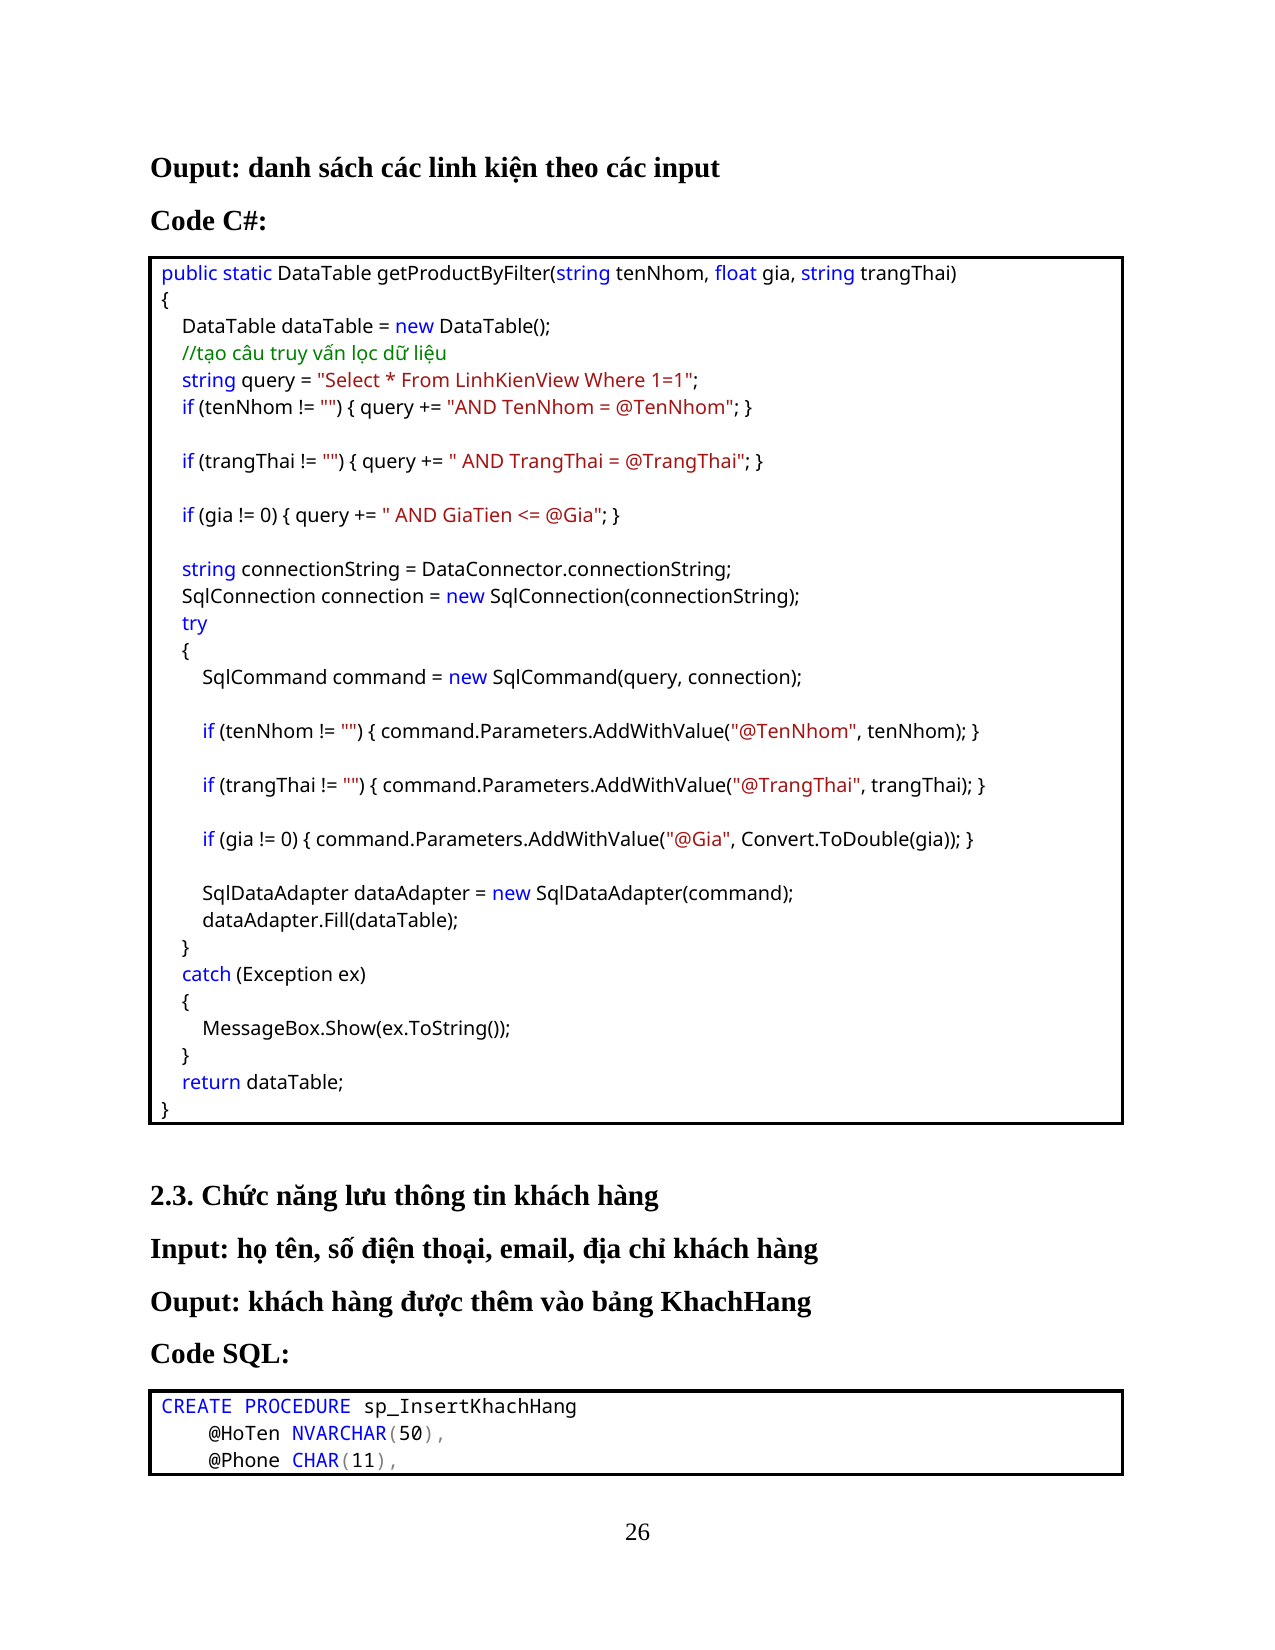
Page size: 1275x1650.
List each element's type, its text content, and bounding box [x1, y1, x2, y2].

text Ouput: danh sách các linh kiện theo các input [150, 150, 1125, 183]
table_header public static DataTable getProductByFilter(string tenNhom, float gia, string trangThai) { DataTable dataTable = new DataTable(); //tạo câu truy vấn lọc dữ liệu string query = "Select * From LinhKienView Where 1=1"; if (tenNhom != "") { query += "AND TenNhom = @TenNhom"; } if (trangThai != "") { query += " AND TrangThai = @TrangThai"; } if (gia != 0) { query += " AND GiaTien <= @Gia"; } string connectionString = DataConnector.connectionString; SqlConnection connection = new SqlConnection(connectionString); try { SqlCommand command = new SqlCommand(query, connection); if (tenNhom != "") { command.Parameters.AddWithValue("@TenNhom", tenNhom); } if (trangThai != "") { command.Parameters.AddWithValue("@TrangThai", trangThai); } if (gia != 0) { command.Parameters.AddWithValue("@Gia", Convert.ToDouble(gia)); } SqlDataAdapter dataAdapter = new SqlDataAdapter(command); dataAdapter.Fill(dataTable); } catch (Exception ex) { MessageBox.Show(ex.ToString()); } return dataTable; } [152, 259, 1121, 1122]
text 2.3. Chức năng lưu thông tin khách hàng [150, 1178, 1125, 1212]
text Input: họ tên, số điện thoại, email, địa chỉ khách hàng [150, 1231, 1125, 1264]
text Code C#: [150, 203, 1125, 236]
text Code SQL: [150, 1336, 1125, 1370]
text Ouput: khách hàng được thêm vào bảng KhachHang [150, 1284, 1125, 1317]
